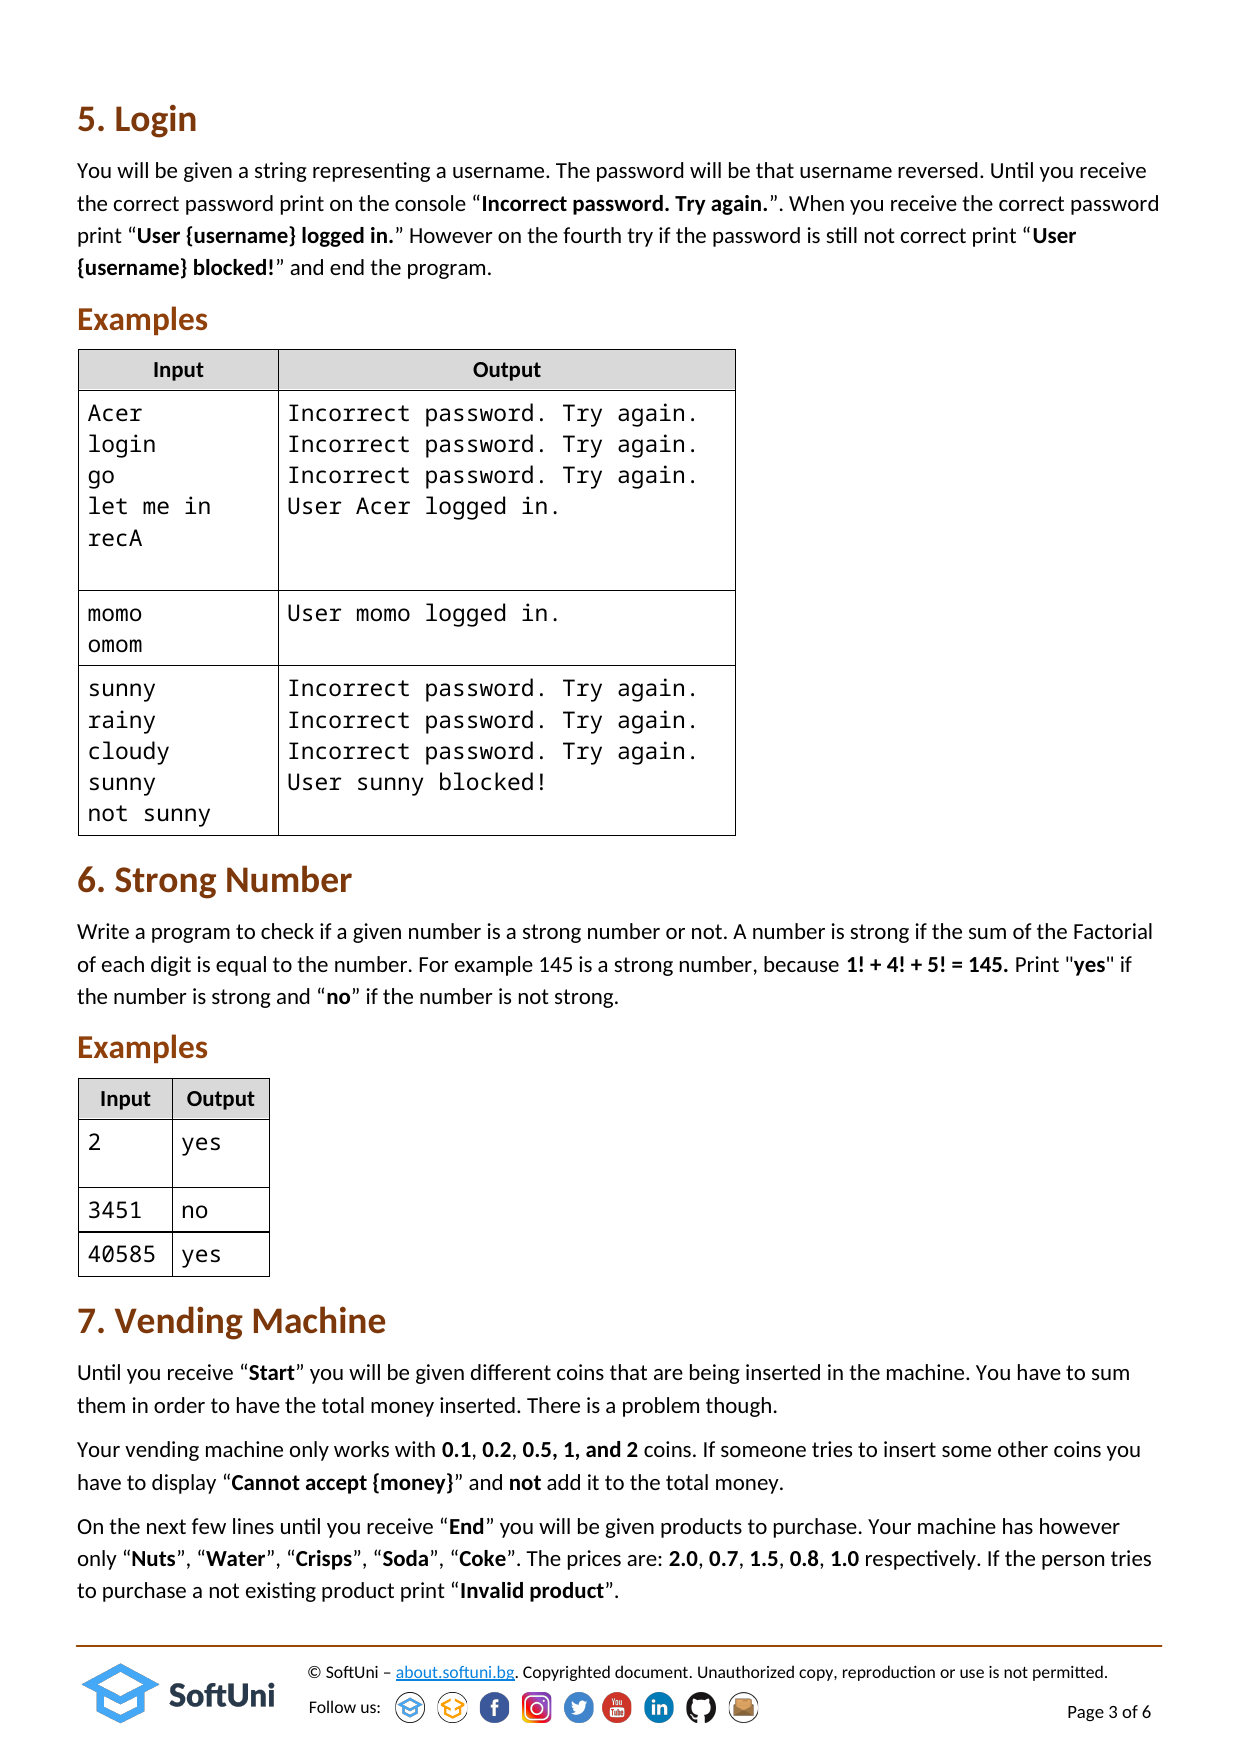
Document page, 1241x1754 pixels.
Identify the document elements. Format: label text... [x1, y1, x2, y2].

picture [658, 1705, 667, 1714]
picture [437, 1692, 468, 1723]
text You will be given a string representing a username. The password will be that username reversed. Until you receive the correct password print on the console “Incorrect password. Try again.”. When you receive the correct password print “User {username} logged in.” However on the fourth try if the password is still not correct print “User {username} blocked!” and end the program. [77, 156, 1163, 281]
text On the next few lines until you receive “End” you will be given products to purchase. Your machine has however only “Nuts”, “Water”, “Crisps”, “Soda”, “Coke”. The prices are: 2.0, 0.7, 1.5, 0.8, 1.0 respectively. If the person tries to purchase a not existing product print “Invalid product”. [77, 1512, 1163, 1605]
table_cell 40585 [79, 1233, 172, 1276]
table_cell 3451 [79, 1188, 172, 1231]
picture [522, 1692, 552, 1723]
picture [479, 1692, 510, 1723]
table_header Output [279, 350, 735, 389]
table_header Output [173, 1079, 269, 1118]
table_cell no [173, 1188, 269, 1231]
table_cell sunny rainy cloudy sunny not sunny [79, 666, 278, 834]
table_header Input [79, 1079, 172, 1118]
table_cell User momo logged in. [279, 591, 735, 665]
table_header Input [79, 350, 278, 389]
picture [665, 1692, 674, 1701]
subtitle Strong Number [77, 856, 1163, 902]
subtitle Login [77, 95, 1163, 141]
picture [686, 1692, 716, 1723]
table_cell Acer login go let me in recA [79, 391, 278, 590]
table_cell yes [173, 1233, 269, 1276]
text Write a program to check if a given number is a strong number or not. A number is strong if the sum of the Factorial of each digit is equal to the number. For example 145 is a strong number, because 1! + 4! + 5! = 145. Print "yes" if the number is strong and “no” if the number is not strong. [77, 917, 1163, 1010]
table_cell momo omom [79, 591, 278, 665]
picture [75, 1658, 281, 1729]
picture [395, 1692, 425, 1723]
picture [665, 1714, 674, 1723]
picture [644, 1714, 653, 1723]
table_cell yes [173, 1120, 269, 1187]
subtitle Examples [77, 298, 1163, 338]
text Your vending machine only works with 0.1, 0.2, 0.5, 1, and 2 coins. If someone tries to insert some other coins you have to display “Cannot accept {money}” and not add it to the total money. [77, 1435, 1163, 1496]
table_cell Incorrect password. Try again. Incorrect password. Try again. Incorrect password. Try again. User Acer logged in. [279, 391, 735, 590]
table_cell 2 [79, 1120, 172, 1187]
text Until you receive “Start” you will be given different coins that are being inserted in the machine. You have to sum them in order to have the total money inserted. There is a problem though. [77, 1358, 1163, 1419]
subtitle Vending Machine [77, 1297, 1163, 1343]
picture [728, 1692, 759, 1723]
picture [644, 1692, 653, 1701]
picture [602, 1692, 632, 1723]
picture [564, 1692, 594, 1723]
subtitle Examples [77, 1027, 1163, 1067]
table_cell Incorrect password. Try again. Incorrect password. Try again. Incorrect password. Try again. User sunny blocked! [279, 666, 735, 834]
